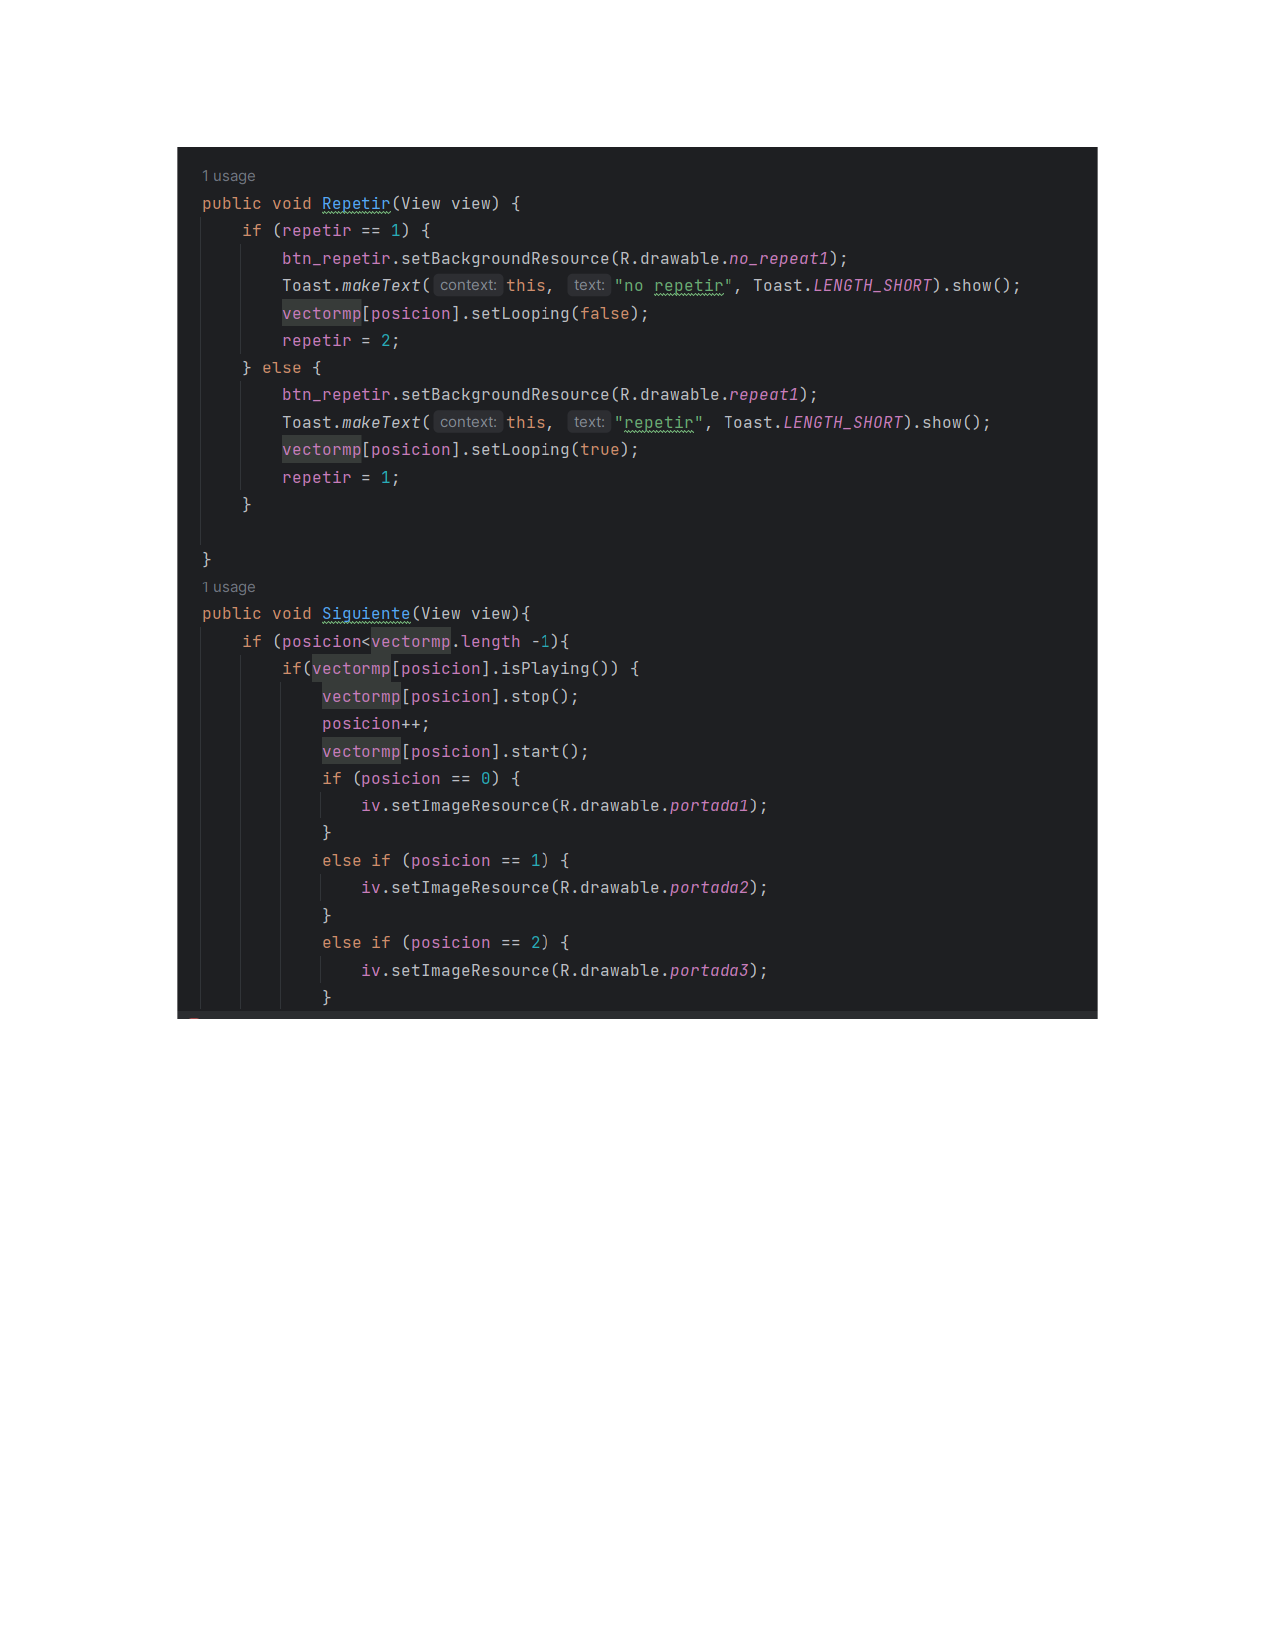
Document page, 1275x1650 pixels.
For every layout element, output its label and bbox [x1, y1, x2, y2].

picture [177, 147, 1098, 1019]
